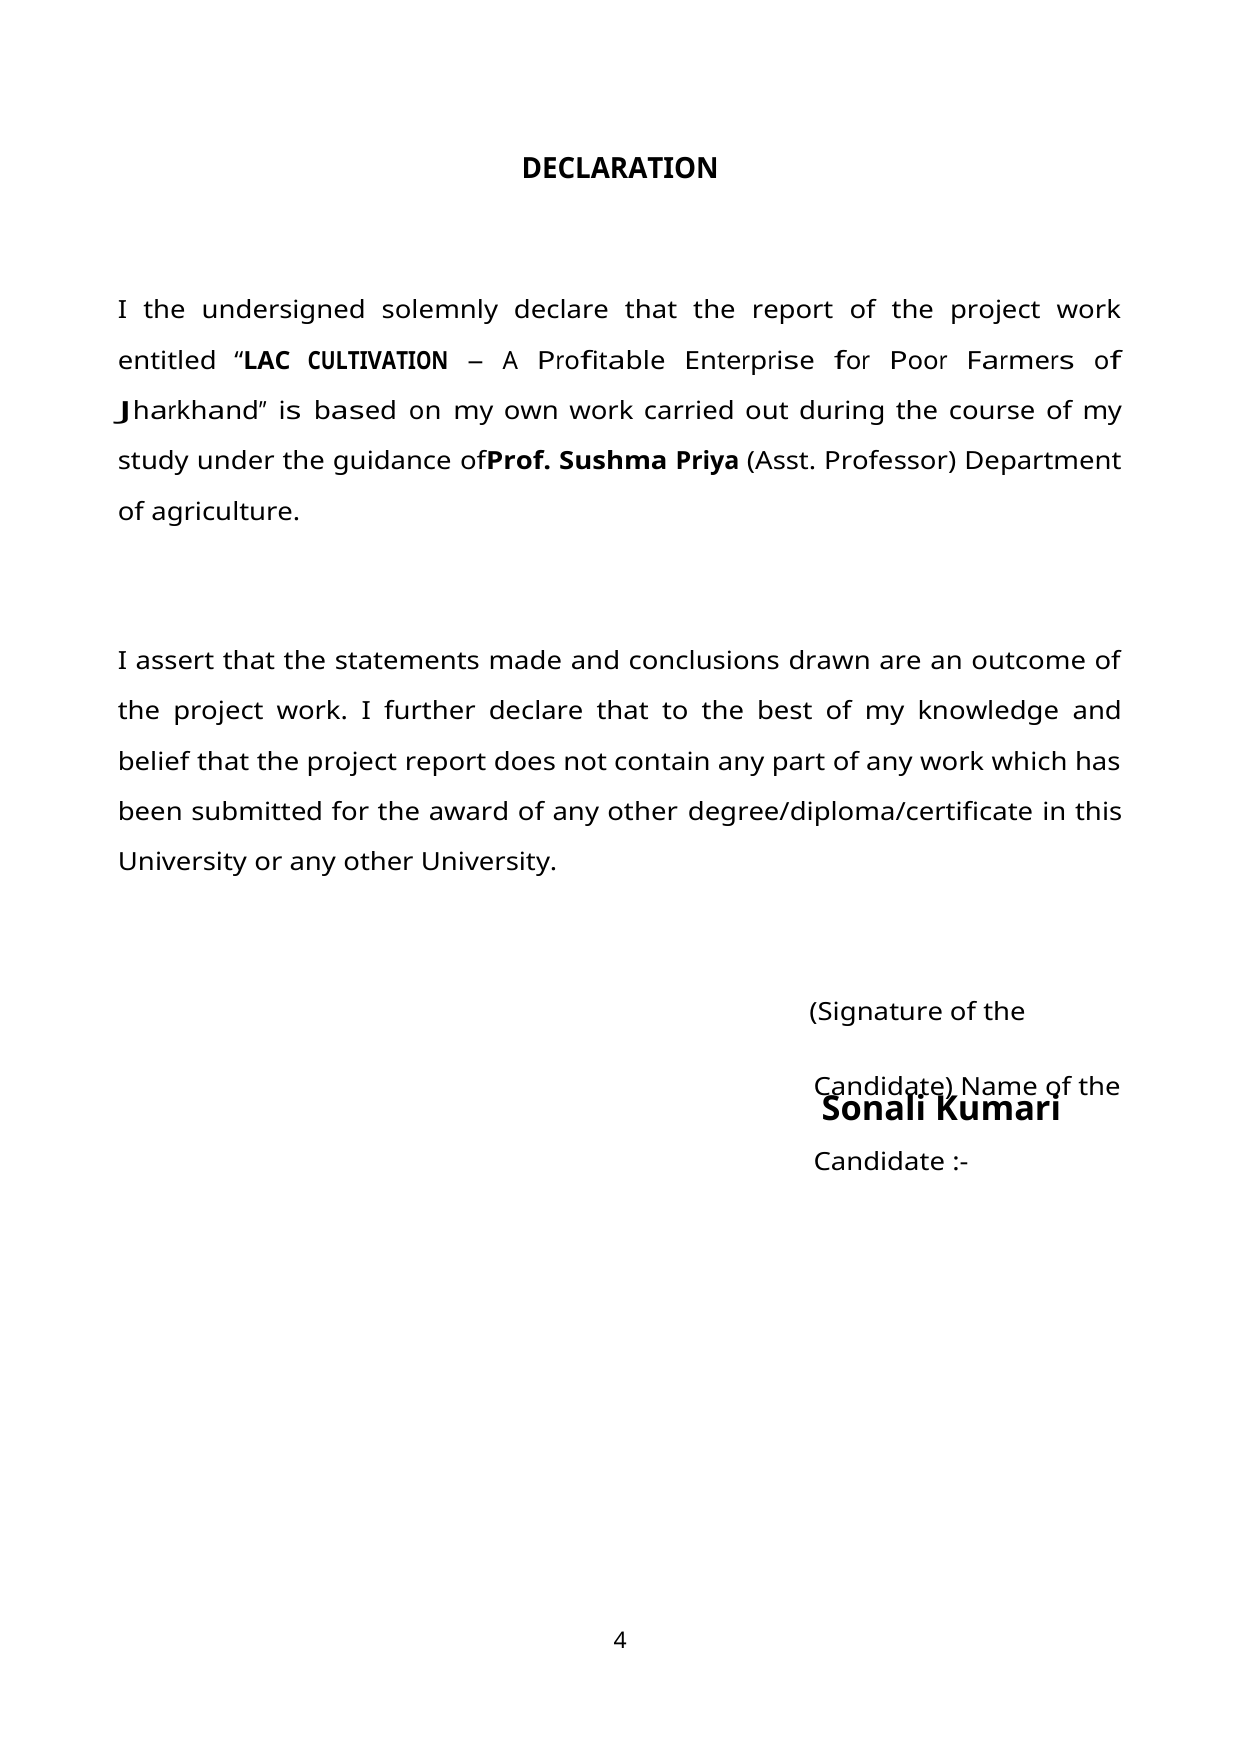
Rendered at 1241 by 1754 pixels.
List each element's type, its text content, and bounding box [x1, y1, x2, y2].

text DECLARATION [129, 147, 1111, 187]
text I the undersigned solemnly declare that the report of the project work entitled “LAC CULTIVATION – A Profitable Enterprise for Poor Farmers of Jharkhand” is based on my own work carried out during the course of my study under the guidance ofProf. Sushma Priya (Asst. Professor) Department of agriculture. [118, 292, 1122, 527]
text (Signature of the Candidate) Name of the Candidate :- [809, 993, 1167, 1178]
text I assert that the statements made and conclusions drawn are an outcome of the project work. I further declare that to the best of my knowledge and belief that the project report does not contain any part of any work which has been submitted for the award of any other degree/diploma/certificate in this University or any other University. [118, 643, 1122, 878]
